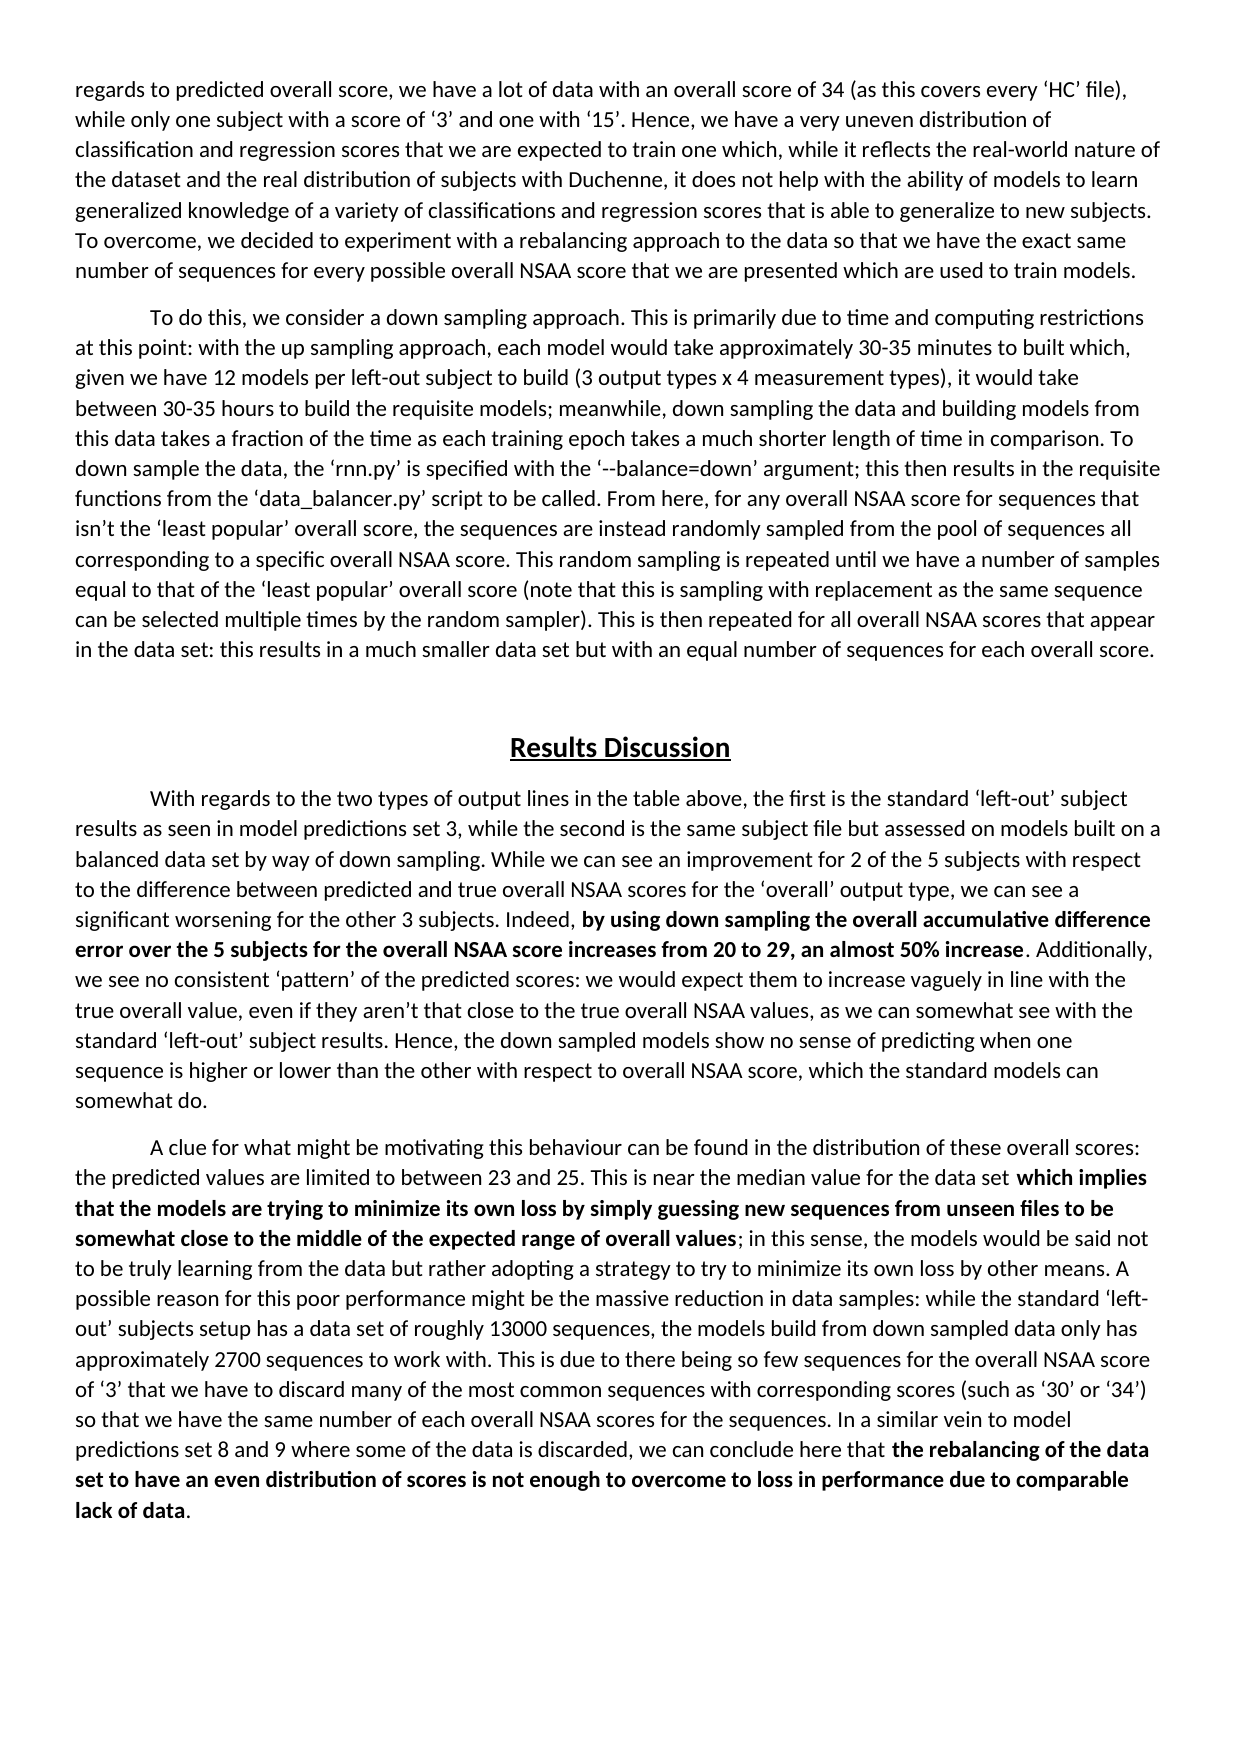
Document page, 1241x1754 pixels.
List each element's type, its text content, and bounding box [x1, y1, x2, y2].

text Results Discussion [75, 729, 1165, 765]
text To do this, we consider a down sampling approach. This is primarily due to time and computing restrictions at this point: with the up sampling approach, each model would take approximately 30-35 minutes to built which, given we have 12 models per left-out subject to build (3 output types x 4 measurement types), it would take between 30-35 hours to build the requisite models; meanwhile, down sampling the data and building models from this data takes a fraction of the time as each training epoch takes a much shorter length of time in comparison. To down sample the data, the ‘rnn.py’ is specified with the ‘--balance=down’ argument; this then results in the requisite functions from the ‘data_balancer.py’ script to be called. From here, for any overall NSAA score for sequences that isn’t the ‘least popular’ overall score, the sequences are instead randomly sampled from the pool of sequences all corresponding to a specific overall NSAA score. This random sampling is repeated until we have a number of samples equal to that of the ‘least popular’ overall score (note that this is sampling with replacement as the same sequence can be selected multiple times by the random sampler). This is then repeated for all overall NSAA scores that appear in the data set: this results in a much smaller data set but with an equal number of sequences for each overall score. [75, 303, 1165, 663]
text With regards to the two types of output lines in the table above, the first is the standard ‘left-out’ subject results as seen in model predictions set 3, while the second is the same subject file but assessed on models built on a balanced data set by way of down sampling. While we can see an improvement for 2 of the 5 subjects with respect to the difference between predicted and true overall NSAA scores for the ‘overall’ output type, we can see a significant worsening for the other 3 subjects. Indeed, by using down sampling the overall accumulative difference error over the 5 subjects for the overall NSAA score increases from 20 to 29, an almost 50% increase. Additionally, we see no consistent ‘pattern’ of the predicted scores: we would expect them to increase vaguely in line with the true overall value, even if they aren’t that close to the true overall NSAA values, as we can somewhat see with the standard ‘left-out’ subject results. Hence, the down sampled models show no sense of predicting when one sequence is higher or lower than the other with respect to overall NSAA score, which the standard models can somewhat do. [75, 784, 1165, 1114]
text A clue for what might be motivating this behaviour can be found in the distribution of these overall scores: the predicted values are limited to between 23 and 25. This is near the median value for the data set which implies that the models are trying to minimize its own loss by simply guessing new sequences from unseen files to be somewhat close to the middle of the expected range of overall values; in this sense, the models would be said not to be truly learning from the data but rather adopting a strategy to try to minimize its own loss by other means. A possible reason for this poor performance might be the massive reduction in data samples: while the standard ‘left-out’ subjects setup has a data set of roughly 13000 sequences, the models build from down sampled data only has approximately 2700 sequences to work with. This is due to there being so few sequences for the overall NSAA score of ‘3’ that we have to discard many of the most common sequences with corresponding scores (such as ‘30’ or ‘34’) so that we have the same number of each overall NSAA scores for the sequences. In a similar vein to model predictions set 8 and 9 where some of the data is discarded, we can conclude here that the rebalancing of the data set to have an even distribution of scores is not enough to overcome to loss in performance due to comparable lack of data. [75, 1133, 1165, 1524]
